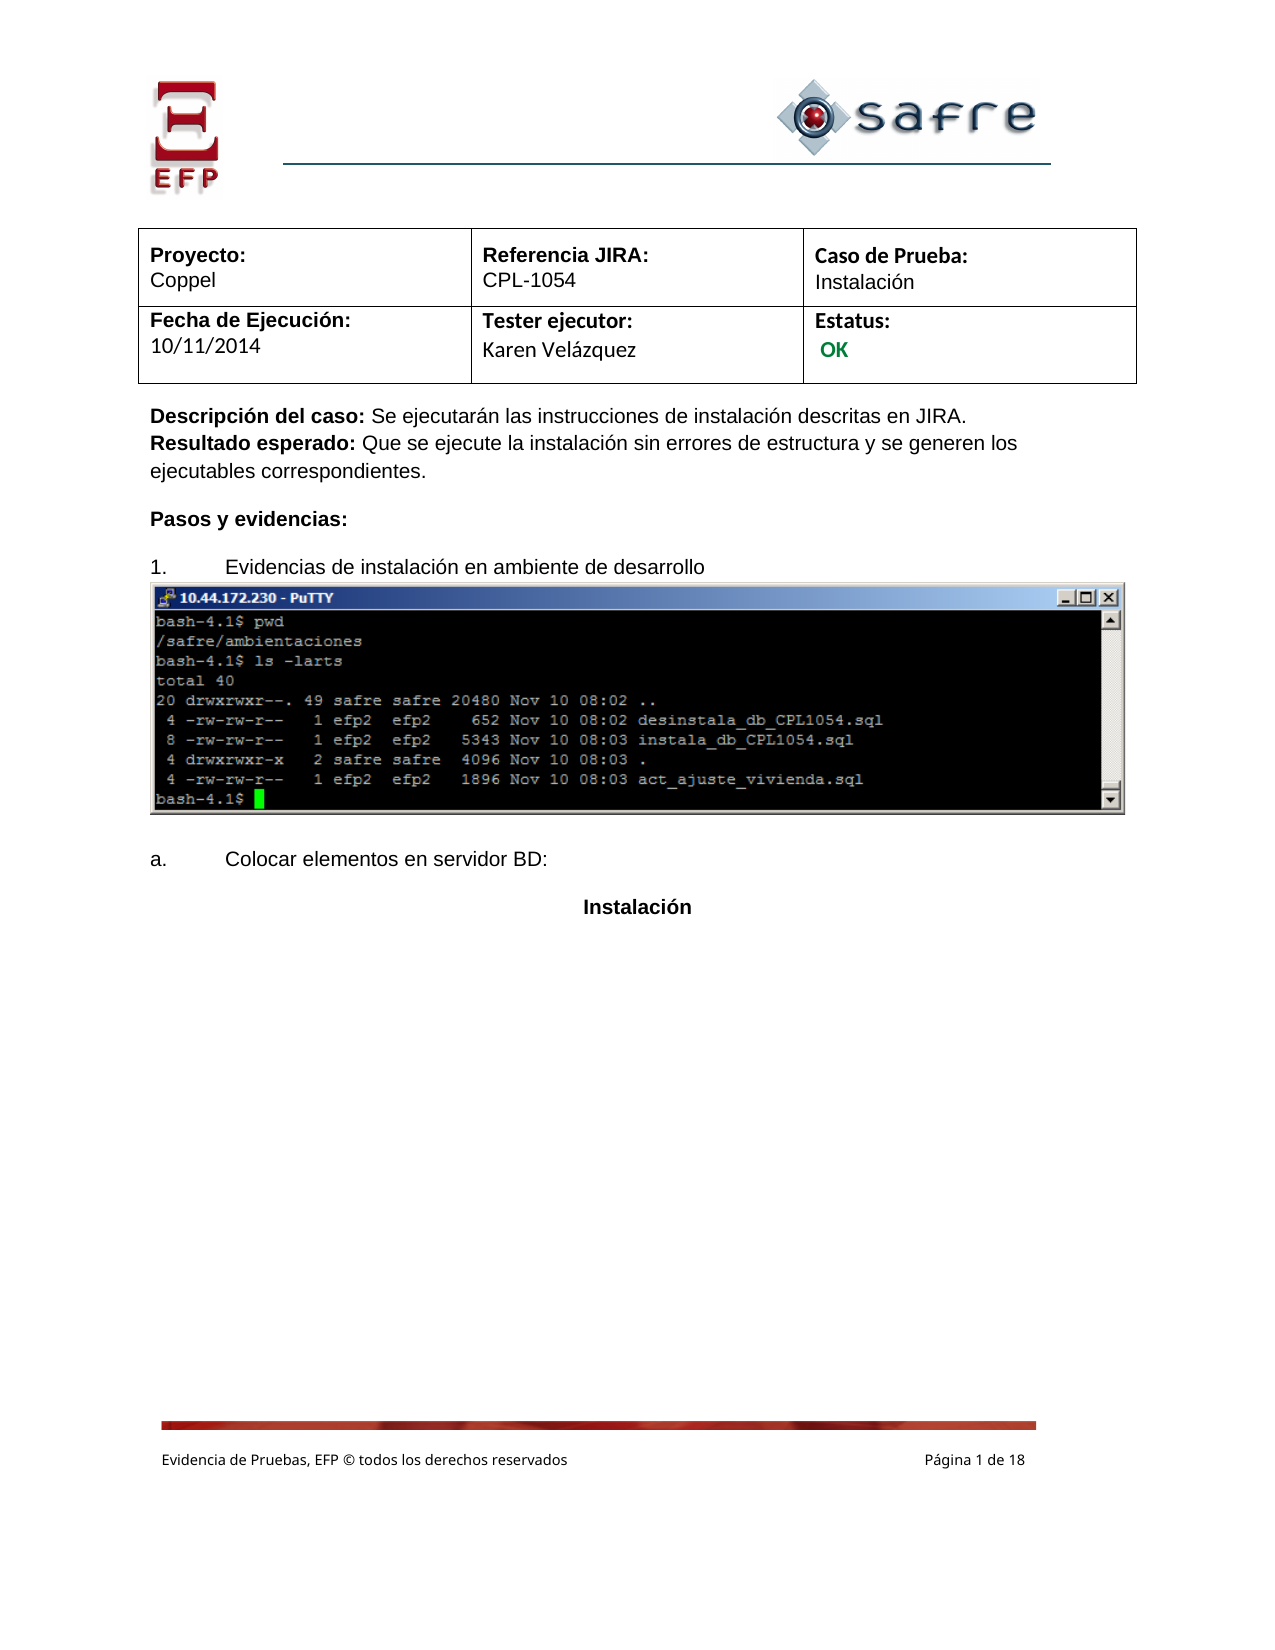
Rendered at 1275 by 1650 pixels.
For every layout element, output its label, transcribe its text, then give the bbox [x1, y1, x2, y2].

table_header Caso de Prueba: Instalación [804, 229, 1136, 306]
list Evidencias de instalación en ambiente de desarrollo [150, 555, 1125, 579]
text Pasos y evidencias: [150, 507, 1125, 531]
list Colocar elementos en servidor BD: [150, 847, 1125, 871]
table_cell Estatus: OK [804, 307, 1136, 383]
text Instalación [150, 895, 1125, 919]
table_header Proyecto: Coppel [139, 229, 471, 306]
table_cell Fecha de Ejecución: 10/11/2014 [139, 307, 471, 383]
table_cell Tester ejecutor: Karen Velázquez [472, 307, 803, 383]
text Descripción del caso: Se ejecutarán las instrucciones de instalación descritas en JIRA. [150, 403, 1125, 427]
picture [150, 582, 1125, 815]
picture [161, 1421, 1037, 1430]
table_header Referencia JIRA: CPL-1054 [472, 229, 803, 306]
text Resultado esperado: Que se ejecute la instalación sin errores de estructura y se generen los ejecutables correspondientes. [150, 431, 1125, 482]
